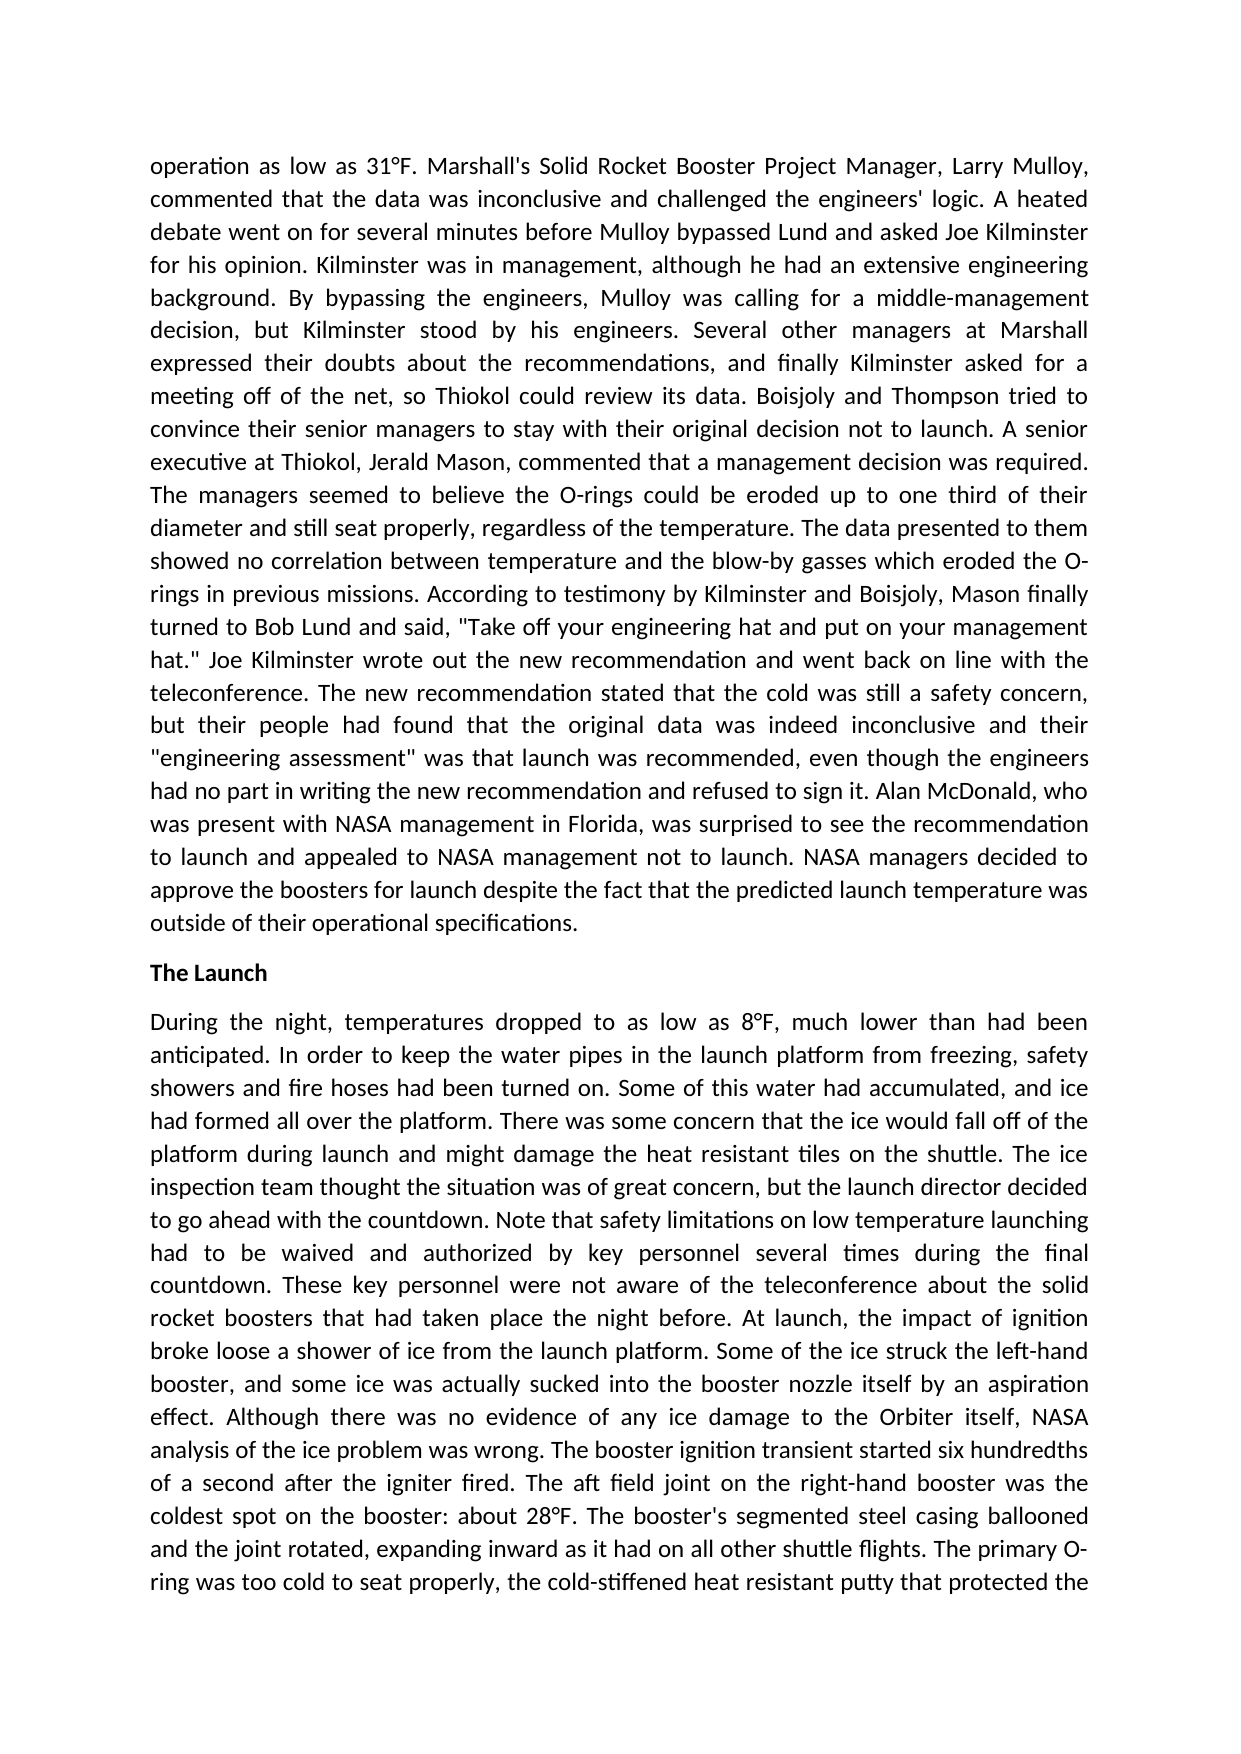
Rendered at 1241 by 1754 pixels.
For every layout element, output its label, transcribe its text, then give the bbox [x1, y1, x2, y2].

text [150, 1006, 1090, 1596]
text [150, 150, 1090, 938]
text The Launch [150, 957, 1090, 987]
